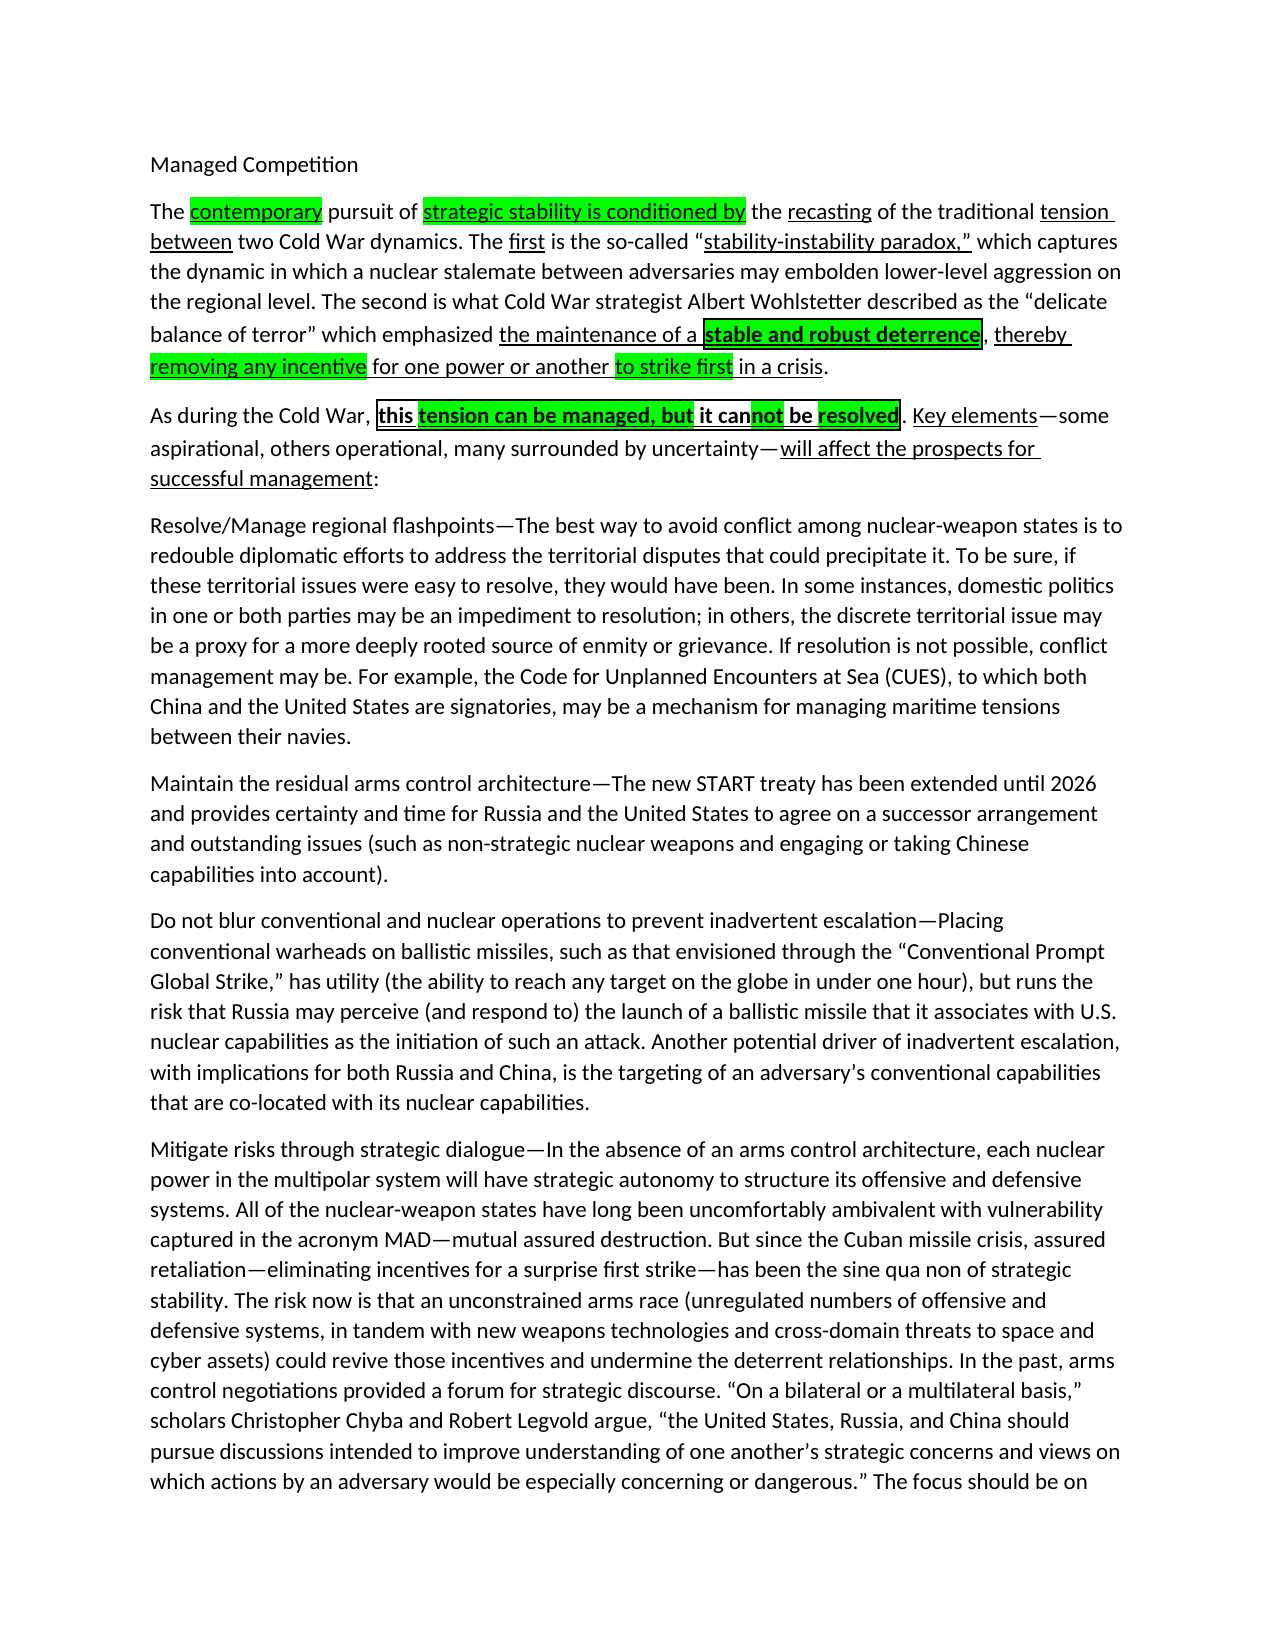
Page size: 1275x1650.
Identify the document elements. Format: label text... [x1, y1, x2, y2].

text Managed Competition [150, 150, 1125, 178]
text The contemporary pursuit of strategic stability is conditioned by the recasting of the traditional tension between two Cold War dynamics. The first is the so-called “stability-instability paradox,” which captures the dynamic in which a nuclear stalemate between adversaries may embolden lower-level aggression on the regional level. The second is what Cold War strategist Albert Wohlstetter described as the “delicate balance of terror” which emphasized the maintenance of a stable and robust deterrence, thereby removing any incentive for one power or another to strike first in a crisis. [150, 197, 1125, 380]
text Maintain the residual arms control architecture—The new START treaty has been extended until 2026 and provides certainty and time for Russia and the United States to agree on a successor arrangement and outstanding issues (such as non-strategic nuclear weapons and engaging or taking Chinese capabilities into account). [150, 769, 1125, 888]
text Resolve/Manage regional flashpoints—The best way to avoid conflict among nuclear-weapon states is to redouble diplomatic efforts to address the territorial disputes that could precipitate it. To be sure, if these territorial issues were easy to resolve, they would have been. In some instances, domestic politics in one or both parties may be an impediment to resolution; in others, the discrete territorial issue may be a proxy for a more deeply rooted source of enmity or grievance. If resolution is not possible, conflict management may be. For example, the Code for Unplanned Encounters at Sea (CUES), to which both China and the United States are signatories, may be a mechanism for managing maritime tensions between their navies. [150, 511, 1125, 750]
text Do not blur conventional and nuclear operations to prevent inadvertent escalation—Placing conventional warheads on ballistic missiles, such as that envisioned through the “Conventional Prompt Global Strike,” has utility (the ability to reach any target on the globe in under one hour), but runs the risk that Russia may perceive (and respond to) the launch of a ballistic missile that it associates with U.S. nuclear capabilities as the initiation of such an attack. Another potential driver of inadvertent escalation, with implications for both Russia and China, is the targeting of an adversary’s conventional capabilities that are co-located with its nuclear capabilities. [150, 907, 1125, 1116]
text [150, 1135, 1125, 1495]
text As during the Cold War, this tension can be managed, but it cannot be resolved. Key elements—some aspirational, others operational, many surrounded by uncertainty—will affect the prospects for successful management: [150, 399, 1125, 492]
